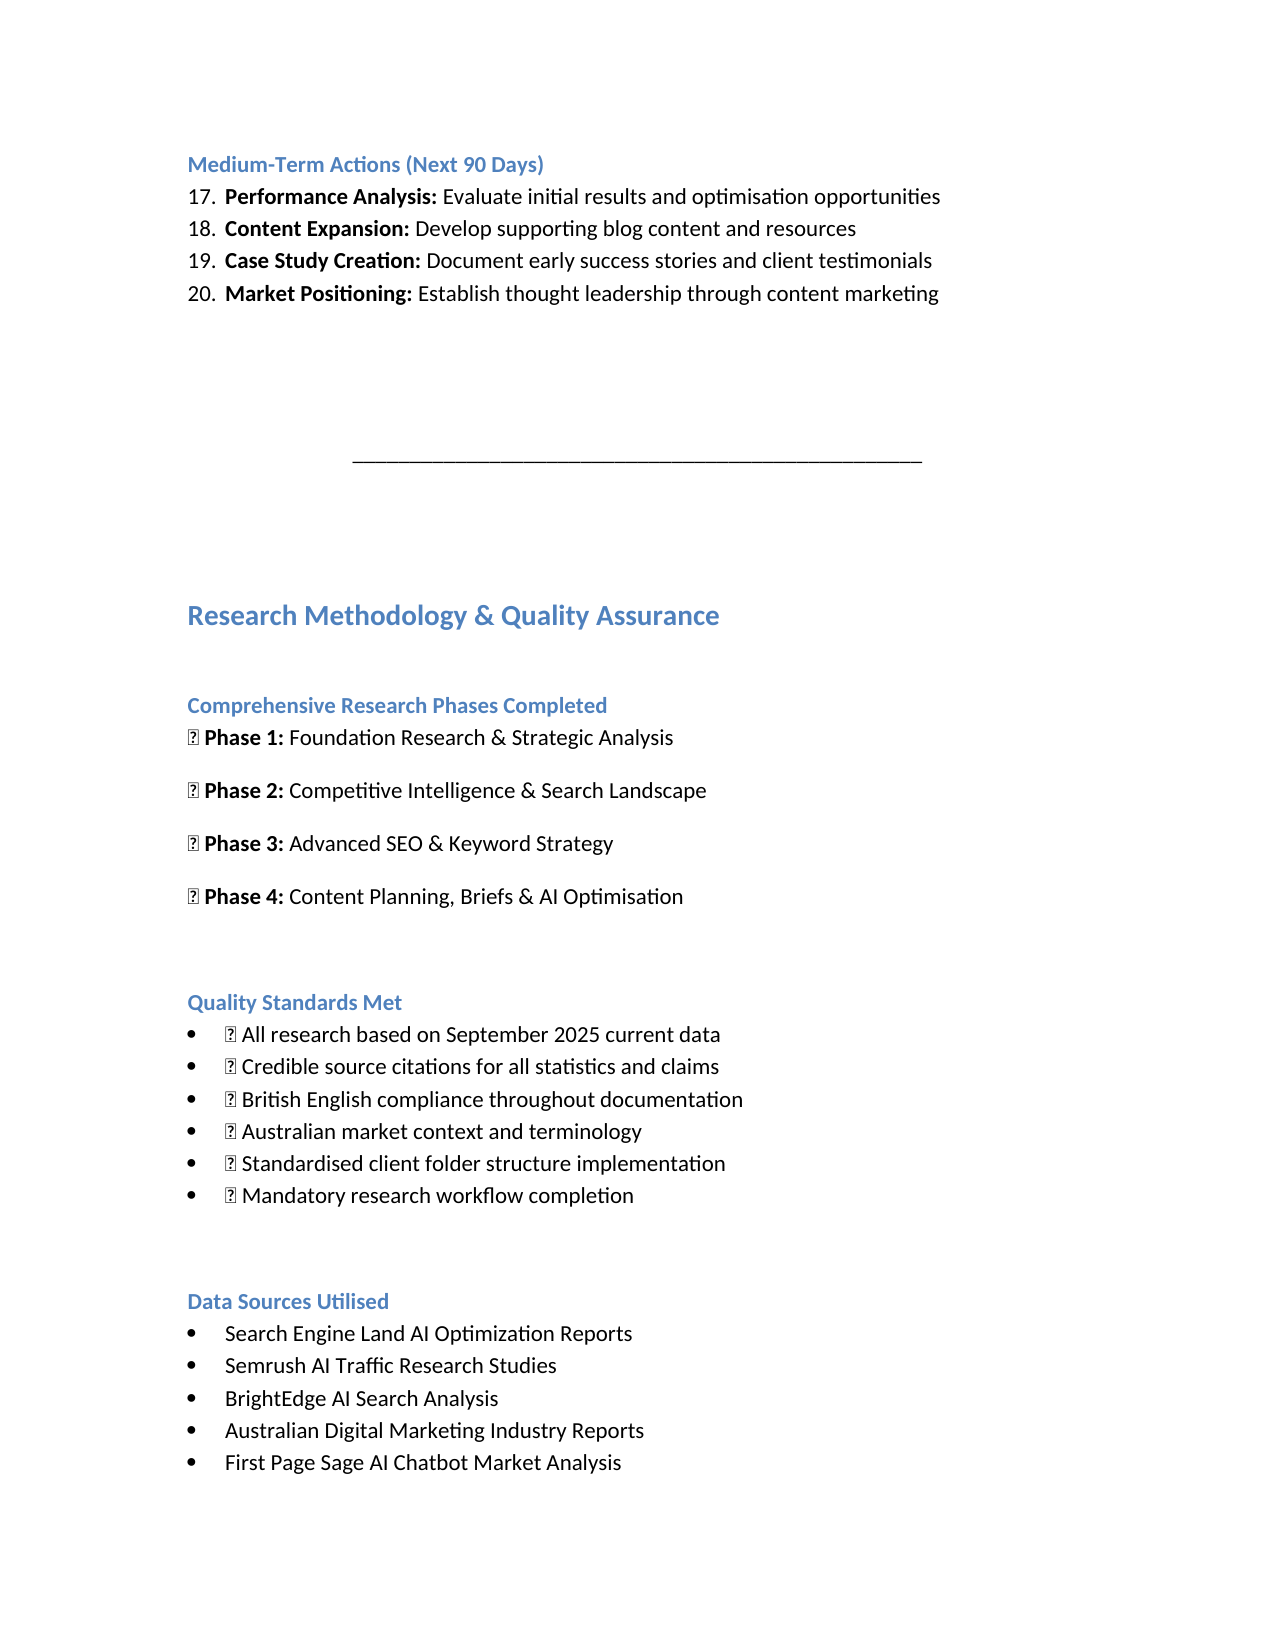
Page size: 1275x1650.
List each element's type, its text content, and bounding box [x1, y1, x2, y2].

subtitle Comprehensive Research Phases Completed [187, 691, 1087, 719]
list Search Engine Land AI Optimization Reports [187, 1319, 1087, 1347]
list ✅ Credible source citations for all statistics and claims [187, 1052, 1087, 1081]
subtitle Data Sources Utilised [187, 1287, 1087, 1315]
list BrightEdge AI Search Analysis [187, 1384, 1087, 1412]
list ✅ Standardised client folder structure implementation [187, 1149, 1087, 1177]
subtitle Research Methodology & Quality Assurance [187, 597, 1087, 632]
text ✅ Phase 1: Foundation Research & Strategic Analysis [187, 723, 1087, 751]
list Performance Analysis: Evaluate initial results and optimisation opportunities [187, 182, 1087, 210]
subtitle Quality Standards Met [187, 988, 1087, 1016]
list Case Study Creation: Document early success stories and client testimonials [187, 247, 1087, 274]
list Australian Digital Marketing Industry Reports [187, 1416, 1087, 1444]
list ✅ British English compliance throughout documentation [187, 1085, 1087, 1113]
text ✅ Phase 3: Advanced SEO & Keyword Strategy [187, 829, 1087, 857]
list Market Positioning: Establish thought leadership through content marketing [187, 279, 1087, 307]
text ✅ Phase 2: Competitive Intelligence & Search Landscape [187, 776, 1087, 804]
list ✅ Australian market context and terminology [187, 1117, 1087, 1145]
list ✅ All research based on September 2025 current data [187, 1020, 1087, 1048]
list First Page Sage AI Chatbot Market Analysis [187, 1448, 1087, 1476]
list Content Expansion: Develop supporting blog content and resources [187, 214, 1087, 242]
list ✅ Mandatory research workflow completion [187, 1181, 1087, 1209]
list Semrush AI Traffic Research Studies [187, 1352, 1087, 1380]
subtitle Medium-Term Actions (Next 90 Days) [187, 150, 1087, 178]
text __________________________________________________ [187, 438, 1087, 466]
text ✅ Phase 4: Content Planning, Briefs & AI Optimisation [187, 882, 1087, 910]
